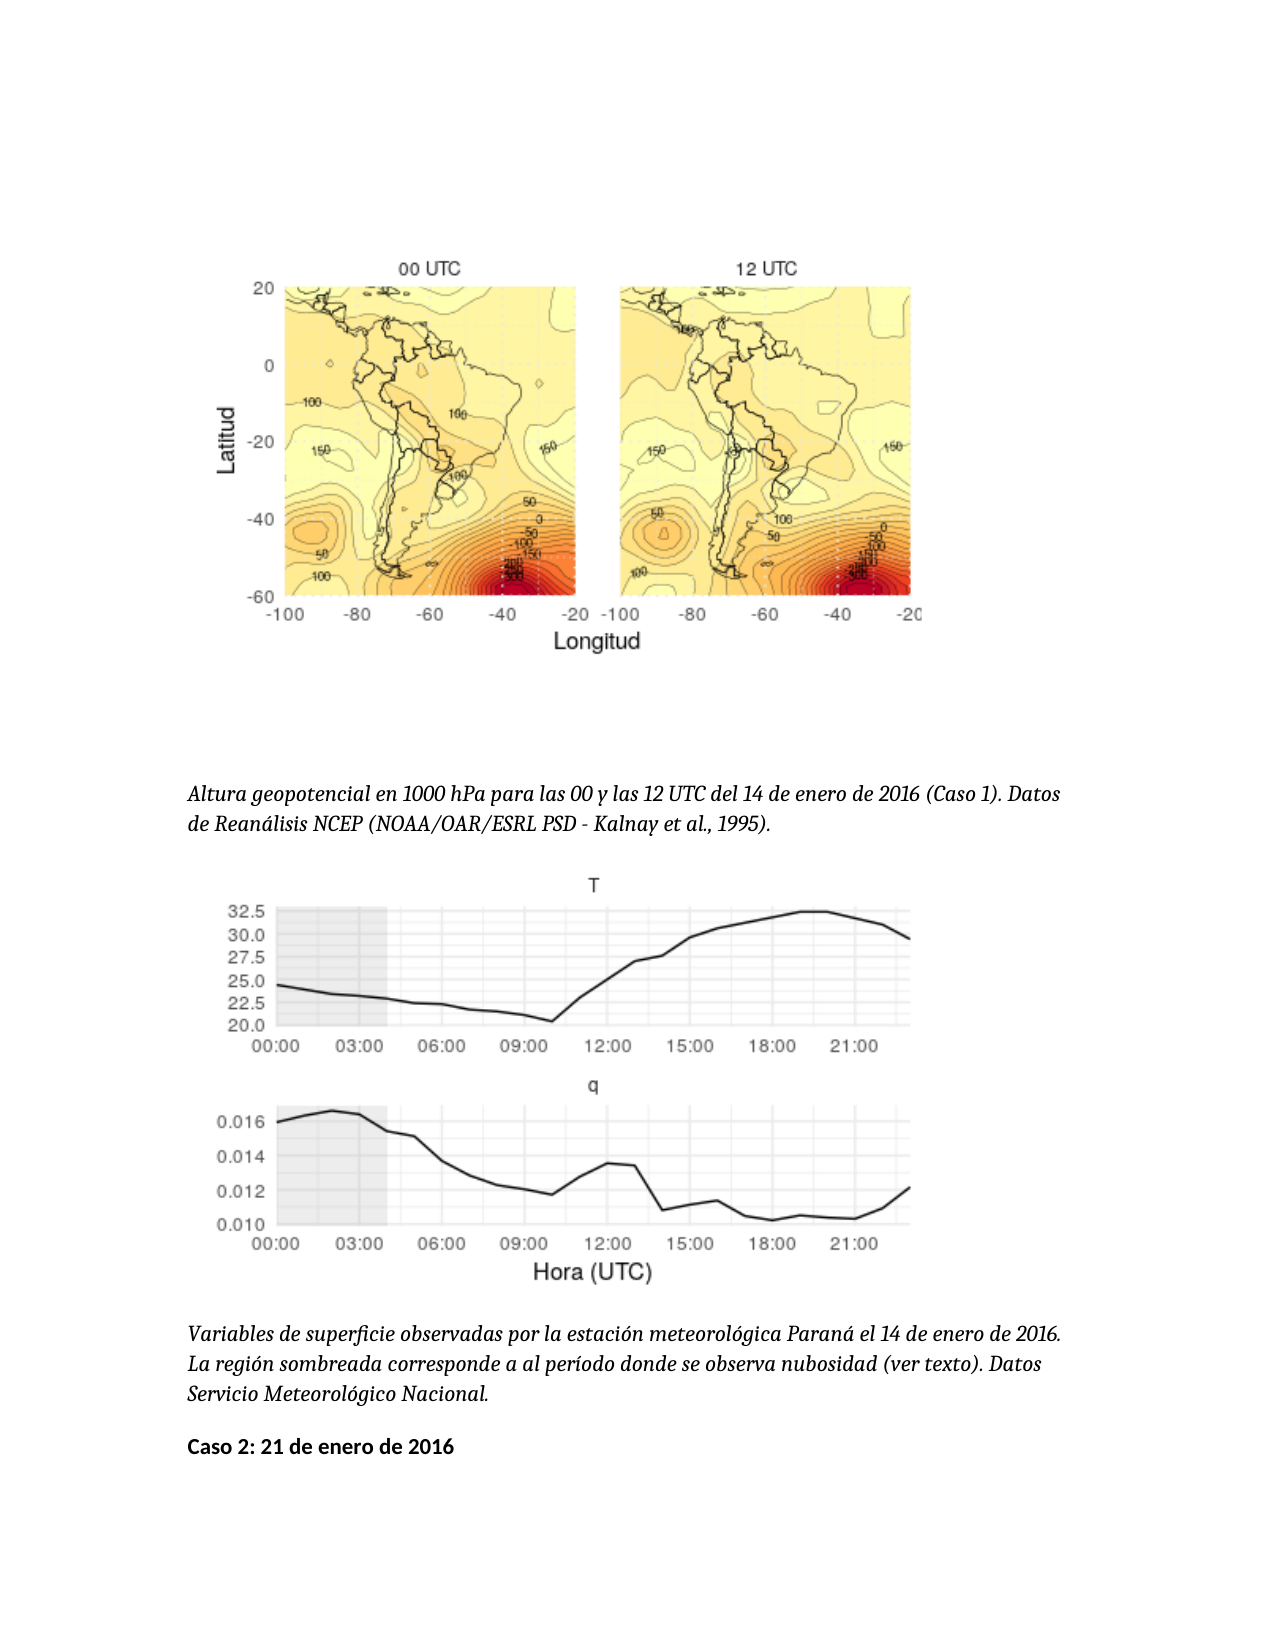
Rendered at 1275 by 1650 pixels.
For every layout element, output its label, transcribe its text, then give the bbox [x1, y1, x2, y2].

subtitle Caso 2: 21 de enero de 2016 [187, 1432, 1087, 1460]
text Altura geopotencial en 1000 hPa para las 00 y las 12 UTC del 14 de enero de 2016 (Caso 1). Datos de Reanálisis NCEP (NOAA/OAR/ESRL PSD - Kalnay et al., 1995). [187, 781, 1087, 838]
picture [206, 853, 922, 1296]
text Variables de superficie observadas por la estación meteorológica Paraná el 14 de enero de 2016. La región sombreada corresponde a al período donde se observa nubosidad (ver texto). Datos Servicio Meteorológico Nacional. [187, 1321, 1087, 1407]
picture [206, 150, 922, 757]
